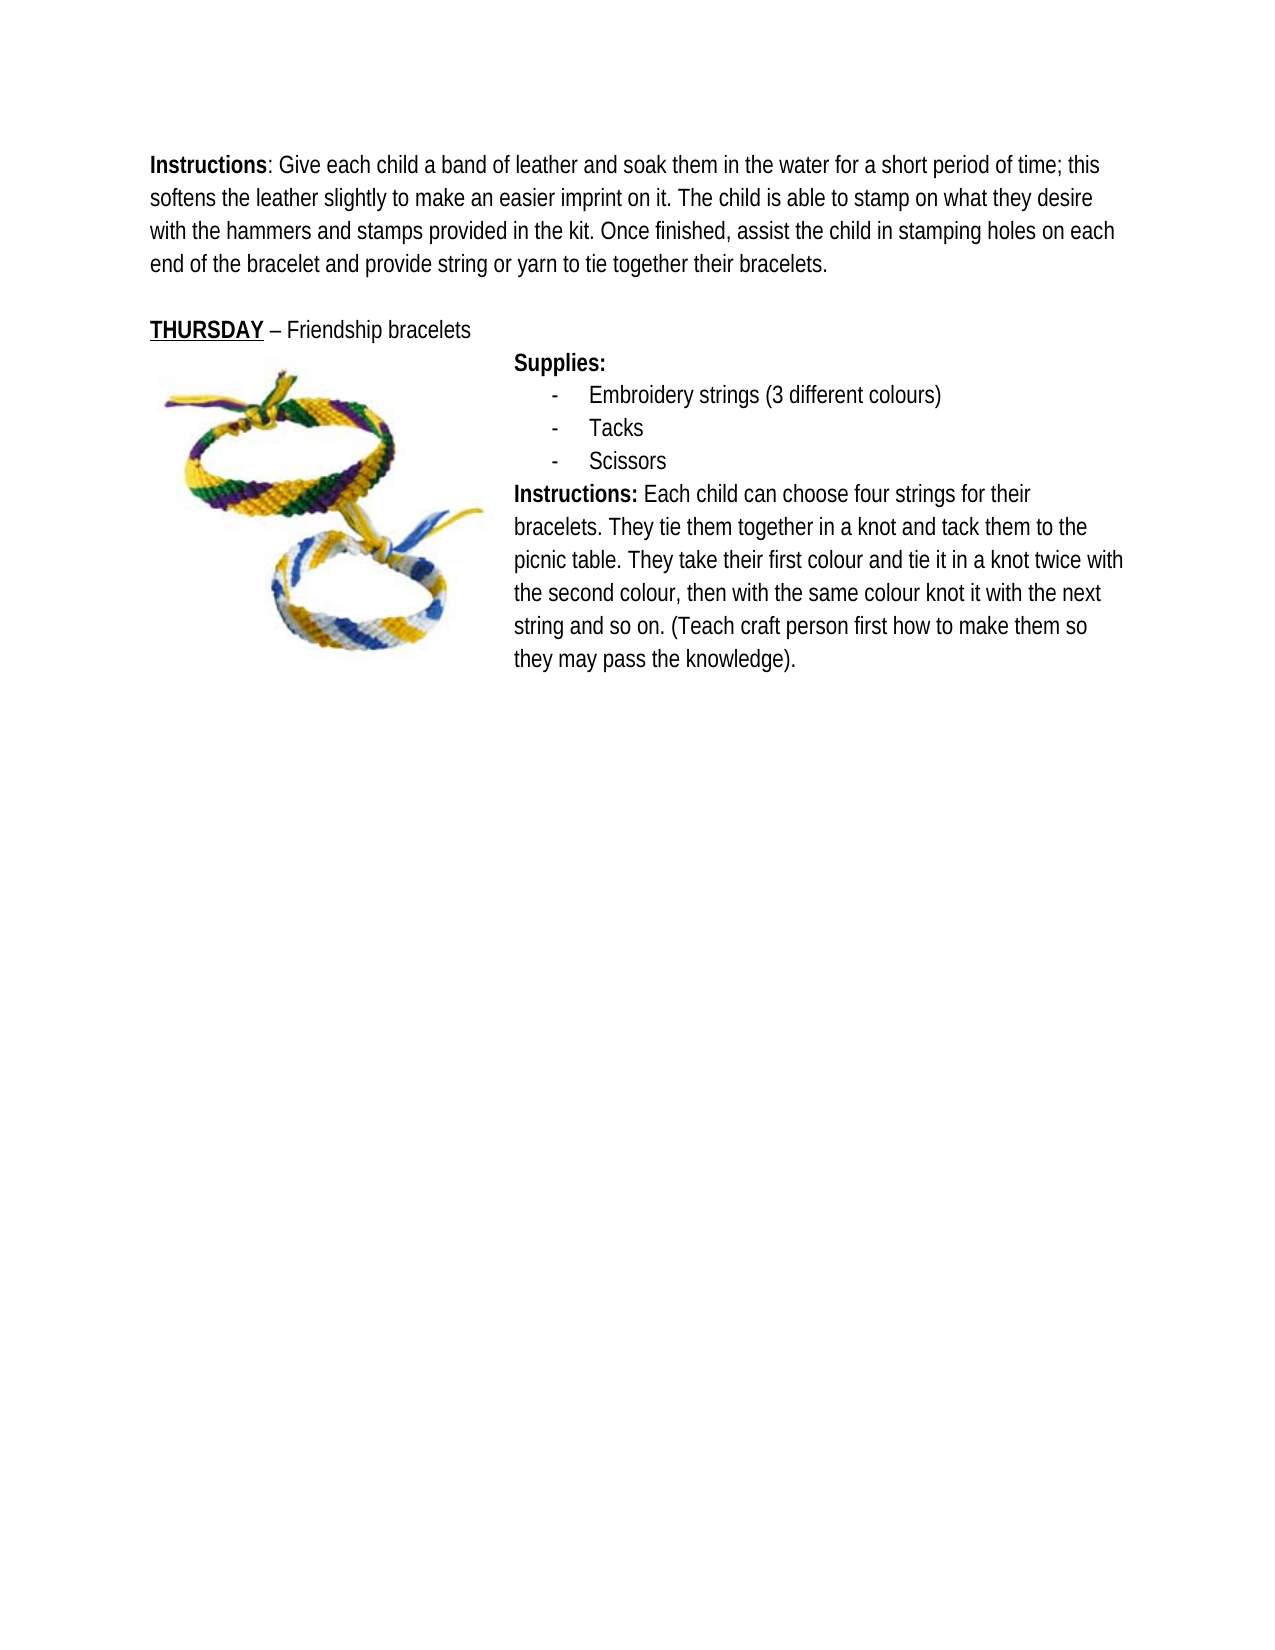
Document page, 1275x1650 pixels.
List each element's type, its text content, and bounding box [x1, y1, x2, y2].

text Instructions: Each child can choose four strings for their bracelets. They tie them together in a knot and tack them to the picnic table. They take their first colour and tie it in a knot twice with the second colour, then with the same colour knot it with the next string and so on. (Teach craft person first how to make them so they may pass the knowledge). [150, 479, 1125, 672]
list Embroidery strings (3 different colours) [496, 380, 1125, 409]
text THURSDAY – Friendship bracelets [150, 314, 1125, 343]
text Supplies: [150, 347, 1125, 376]
list Tacks [496, 413, 1125, 442]
text Instructions: Give each child a band of leather and soak them in the water for a short period of time; this softens the leather slightly to make an easier imprint on it. The child is able to stamp on what they desire with the hammers and stamps provided in the kit. Once finished, assist the child in stamping holes on each end of the bracelet and provide string or yarn to tie together their bracelets. [150, 150, 1125, 277]
picture [156, 357, 496, 660]
list Scissors [496, 446, 1125, 475]
